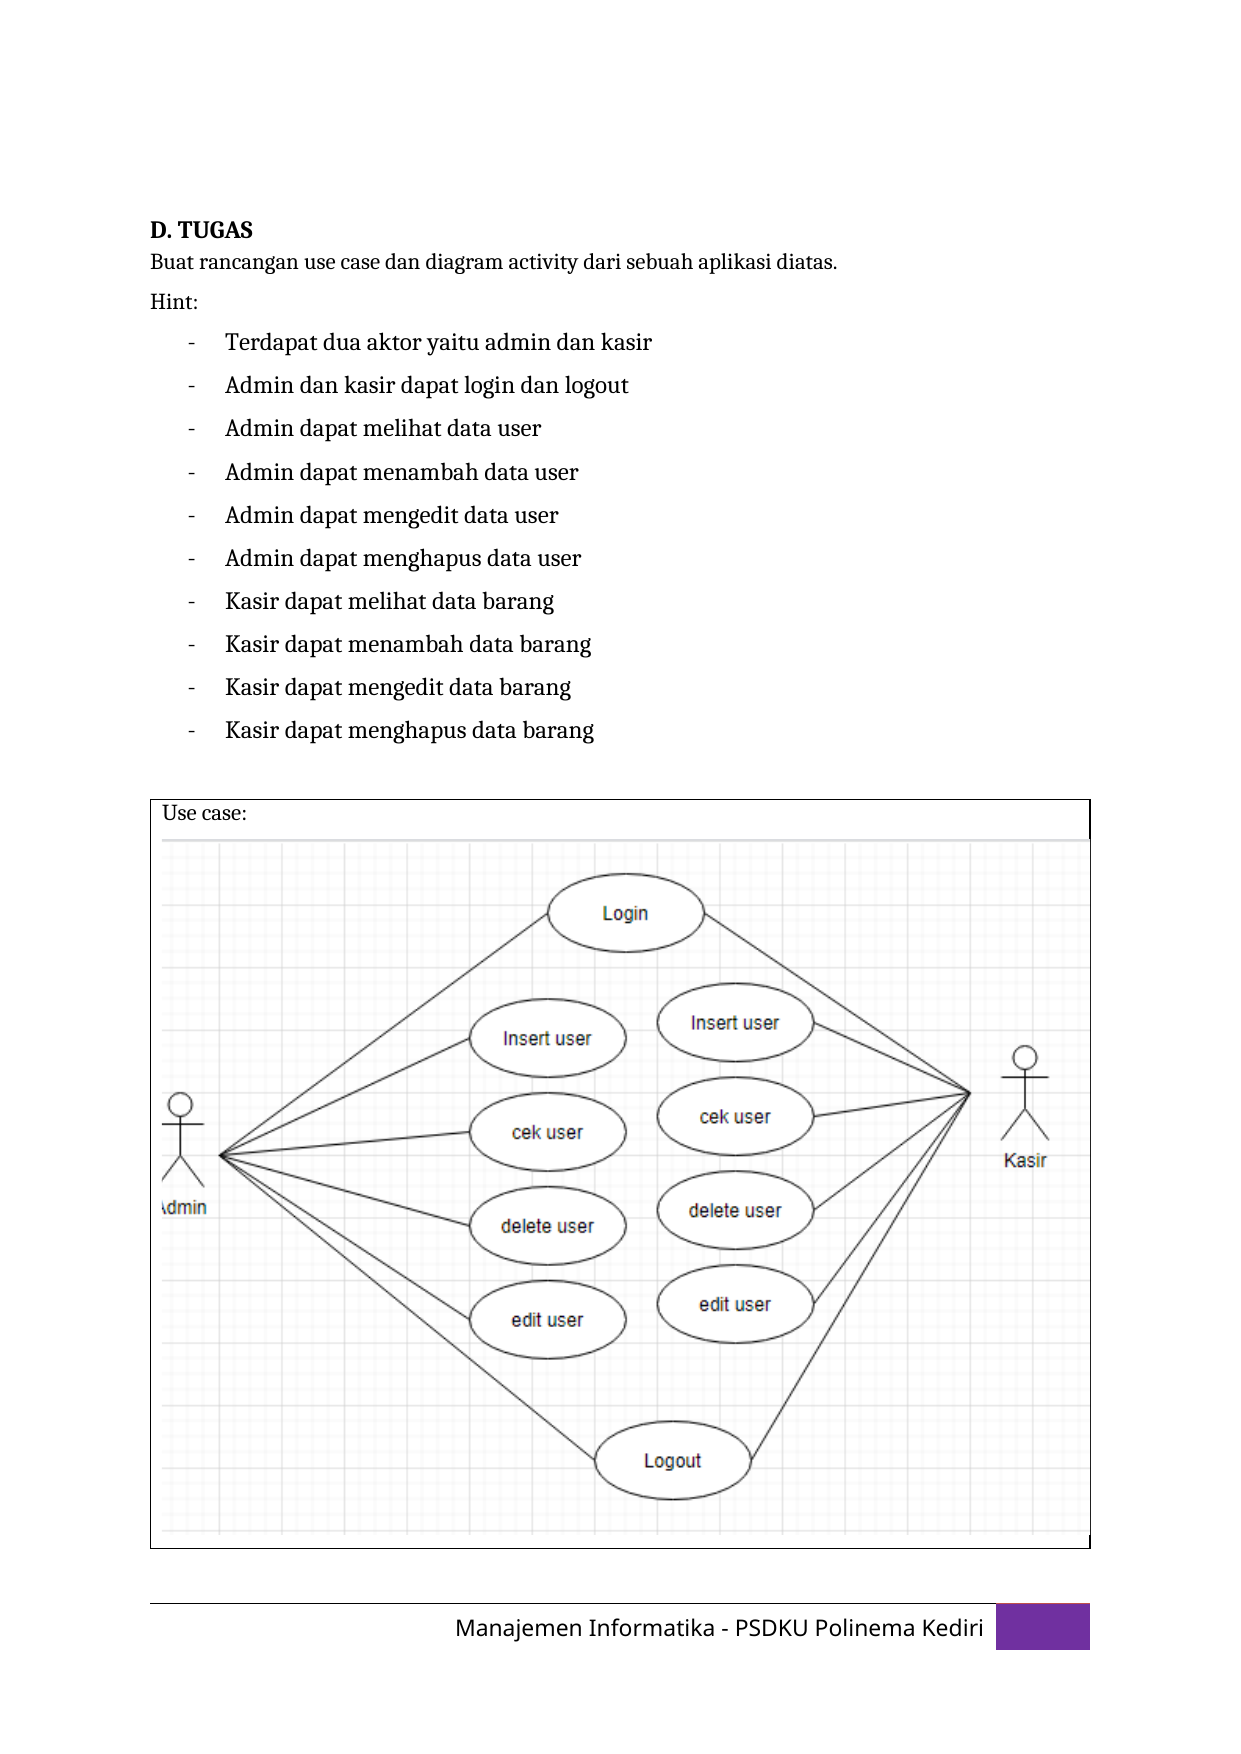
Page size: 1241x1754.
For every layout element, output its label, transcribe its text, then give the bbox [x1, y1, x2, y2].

table_header Use case: [151, 800, 1089, 1548]
text Hint: [150, 288, 1090, 315]
list Kasir dapat menambah data barang [187, 630, 1090, 659]
list Terdapat dua aktor yaitu admin dan kasir [187, 328, 1090, 357]
subtitle D. TUGAS [150, 216, 1090, 245]
list Admin dapat menambah data user [187, 457, 1090, 486]
list Admin dan kasir dapat login dan logout [187, 371, 1090, 400]
text Buat rancangan use case dan diagram activity dari sebuah aplikasi diatas. [150, 249, 1090, 275]
list Kasir dapat melihat data barang [187, 587, 1090, 616]
list Kasir dapat mengedit data barang [187, 673, 1090, 702]
list Kasir dapat menghapus data barang [187, 716, 1090, 745]
list Admin dapat mengedit data user [187, 501, 1090, 529]
list Admin dapat melihat data user [187, 414, 1090, 443]
list Admin dapat menghapus data user [187, 544, 1090, 572]
picture [161, 839, 1091, 1535]
